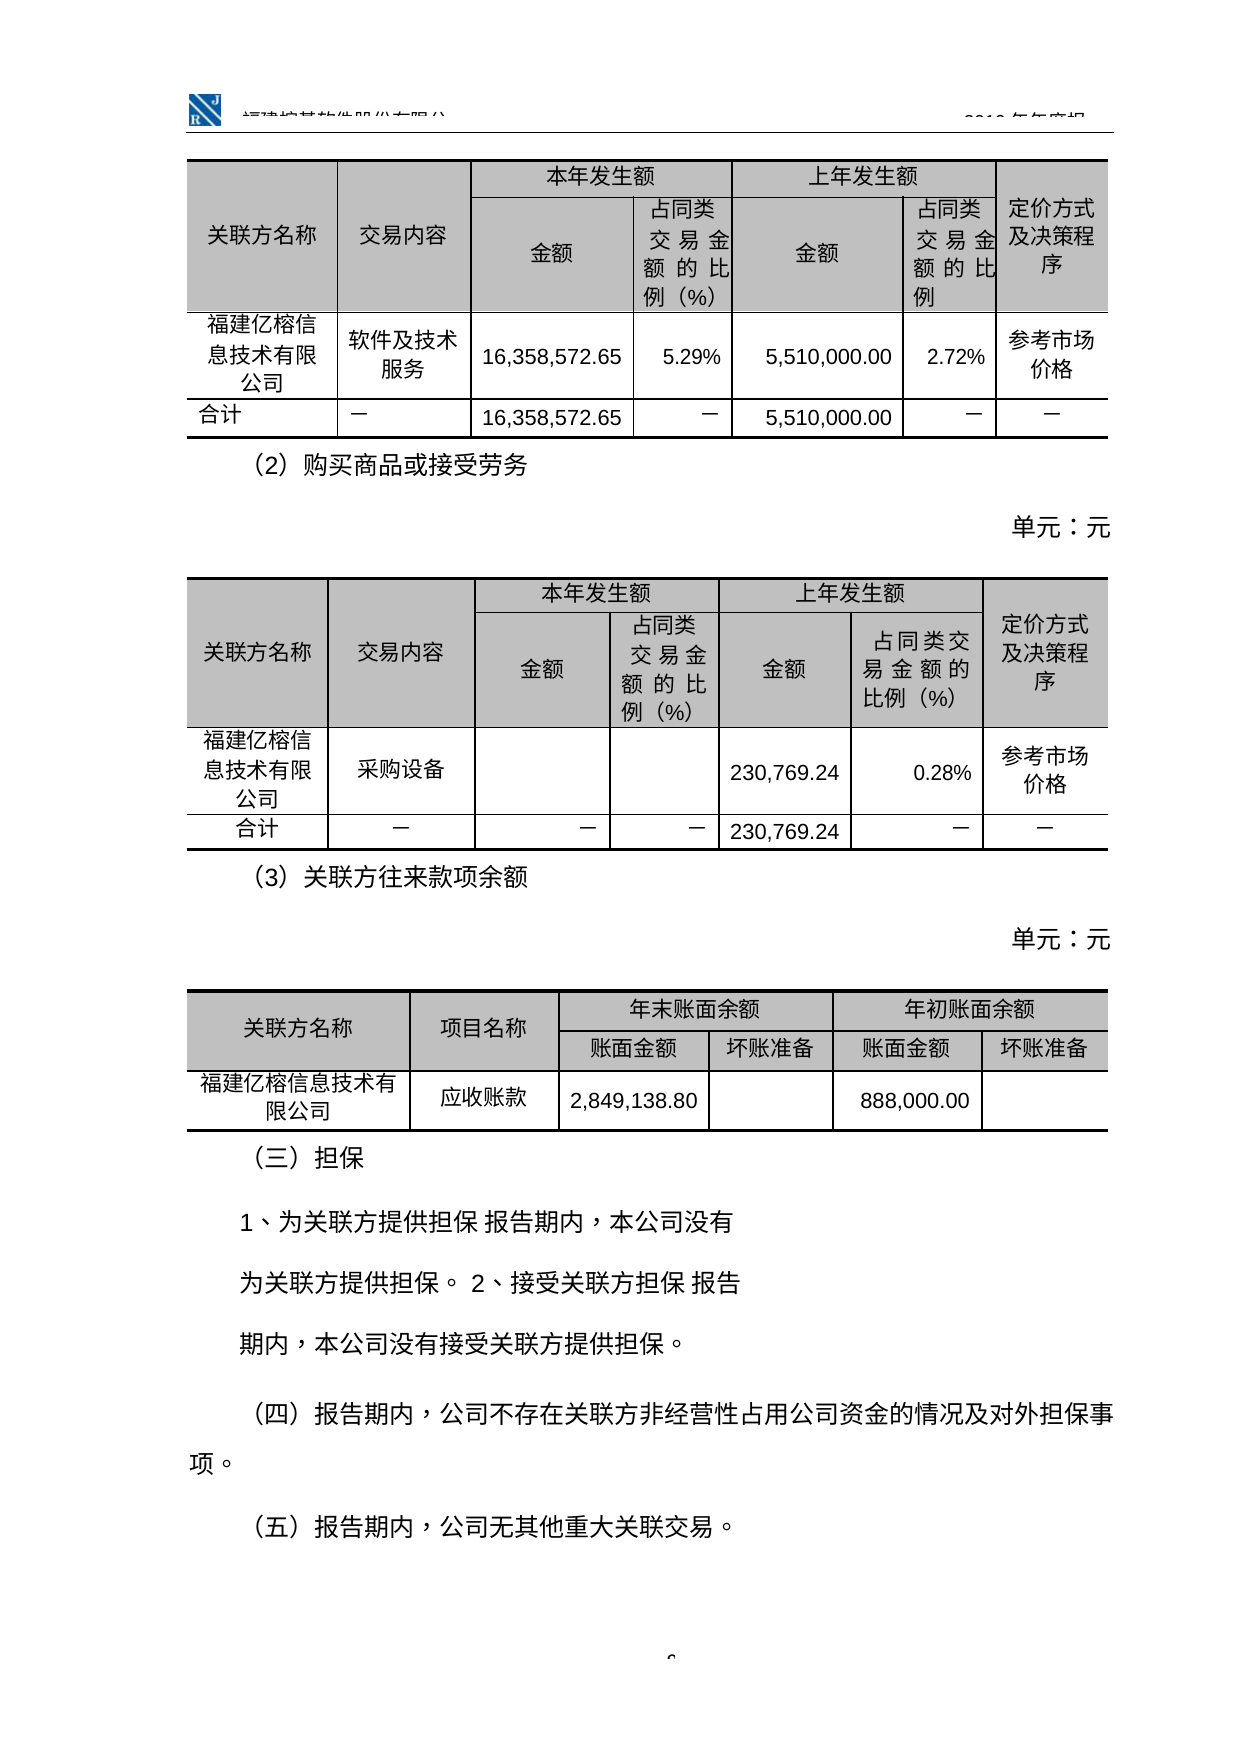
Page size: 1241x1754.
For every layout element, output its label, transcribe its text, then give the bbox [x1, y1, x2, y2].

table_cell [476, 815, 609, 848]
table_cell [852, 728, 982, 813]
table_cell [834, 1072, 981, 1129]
text （三）担保 [239, 1141, 1083, 1175]
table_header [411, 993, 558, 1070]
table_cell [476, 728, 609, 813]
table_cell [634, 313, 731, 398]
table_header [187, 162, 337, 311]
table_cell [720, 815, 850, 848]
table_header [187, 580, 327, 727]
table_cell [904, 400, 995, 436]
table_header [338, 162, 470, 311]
text 单元：元 [173, 509, 1111, 543]
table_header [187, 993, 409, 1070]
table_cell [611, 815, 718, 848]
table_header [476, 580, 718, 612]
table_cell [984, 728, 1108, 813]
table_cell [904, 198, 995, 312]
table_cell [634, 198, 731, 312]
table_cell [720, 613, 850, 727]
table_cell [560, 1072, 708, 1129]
text 1、为关联方提供担保 报告期内，本公司没有为关联方提供担保。 2、接受关联方担保 报告期内，本公司没有接受关联方提供担保。 [239, 1204, 742, 1361]
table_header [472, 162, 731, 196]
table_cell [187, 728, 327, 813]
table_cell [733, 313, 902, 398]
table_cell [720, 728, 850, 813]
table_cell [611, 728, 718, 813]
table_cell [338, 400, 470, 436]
text 项。 [189, 1446, 1083, 1480]
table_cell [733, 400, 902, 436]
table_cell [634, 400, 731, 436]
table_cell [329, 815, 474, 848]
text （3）关联方往来款项余额 [239, 860, 1083, 894]
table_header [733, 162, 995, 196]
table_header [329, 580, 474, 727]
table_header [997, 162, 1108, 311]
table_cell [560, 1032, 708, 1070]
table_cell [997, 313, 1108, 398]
picture [189, 94, 221, 126]
text （五）报告期内，公司无其他重大关联交易。 [239, 1510, 1083, 1544]
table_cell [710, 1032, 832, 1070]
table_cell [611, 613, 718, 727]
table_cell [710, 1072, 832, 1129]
text （四）报告期内，公司不存在关联方非经营性占用公司资金的情况及对外担保事 [239, 1396, 1126, 1431]
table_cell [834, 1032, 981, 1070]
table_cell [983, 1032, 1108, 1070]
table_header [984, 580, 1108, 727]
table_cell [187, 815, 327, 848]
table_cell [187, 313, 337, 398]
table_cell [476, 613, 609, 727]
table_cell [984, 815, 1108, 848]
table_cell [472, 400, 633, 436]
text （2）购买商品或接受劳务 [239, 447, 1083, 482]
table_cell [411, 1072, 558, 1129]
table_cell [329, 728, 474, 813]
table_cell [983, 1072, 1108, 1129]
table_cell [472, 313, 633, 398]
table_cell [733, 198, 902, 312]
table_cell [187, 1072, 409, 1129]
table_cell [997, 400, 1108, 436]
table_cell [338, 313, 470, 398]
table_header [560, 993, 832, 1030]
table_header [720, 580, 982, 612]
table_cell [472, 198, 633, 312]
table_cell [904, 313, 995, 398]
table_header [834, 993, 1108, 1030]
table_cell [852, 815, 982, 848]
text 单元：元 [173, 922, 1111, 956]
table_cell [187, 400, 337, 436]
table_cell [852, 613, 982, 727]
